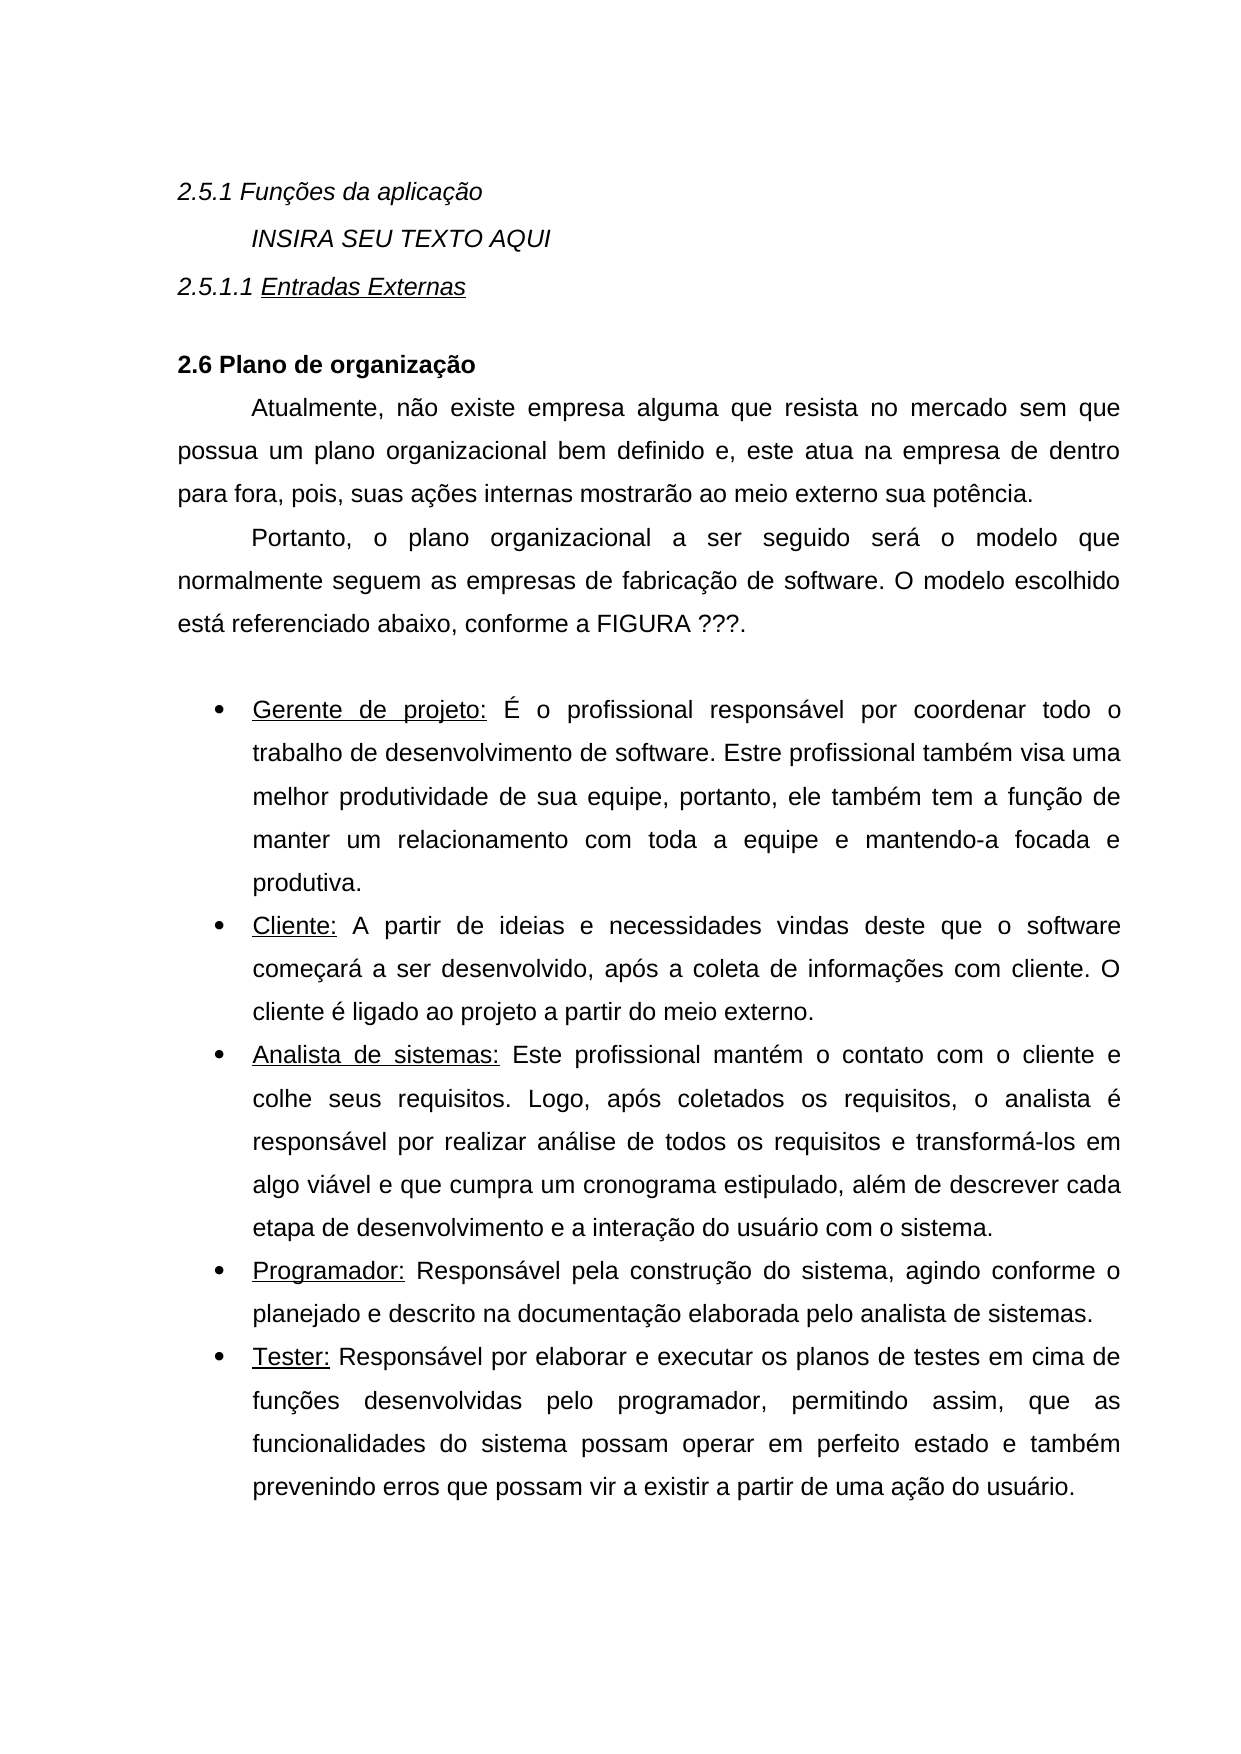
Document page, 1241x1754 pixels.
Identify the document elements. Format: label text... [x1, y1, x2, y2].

list Cliente: A partir de ideias e necessidades vindas deste que o software começará a ser desenvolvido, após a coleta de informações com cliente. O cliente é ligado ao projeto a partir do meio externo. [215, 911, 1122, 1026]
list Analista de sistemas: Este profissional mantém o contato com o cliente e colhe seus requisitos. Logo, após coletados os requisitos, o analista é responsável por realizar análise de todos os requisitos e transformá-los em algo viável e que cumpra um cronograma estipulado, além de descrever cada etapa de desenvolvimento e a interação do usuário com o sistema. [215, 1040, 1122, 1242]
list Tester: Responsável por elaborar e executar os planos de testes em cima de funções desenvolvidas pelo programador, permitindo assim, que as funcionalidades do sistema possam operar em perfeito estado e também prevenindo erros que possam vir a existir a partir de uma ação do usuário. [215, 1342, 1122, 1501]
text 2.6 Plano de organização [177, 350, 1122, 379]
text Portanto, o plano organizacional a ser seguido será o modelo que normalmente seguem as empresas de fabricação de software. O modelo escolhido está referenciado abaixo, conforme a FIGURA ???. [177, 523, 1122, 638]
text Atualmente, não existe empresa alguma que resista no mercado sem que possua um plano organizacional bem definido e, este atua na empresa de dentro para fora, pois, suas ações internas mostrarão ao meio externo sua potência. [177, 393, 1122, 508]
list Programador: Responsável pela construção do sistema, agindo conforme o planejado e descrito na documentação elaborada pelo analista de sistemas. [215, 1256, 1122, 1328]
text INSIRA SEU TEXTO AQUI [177, 224, 1122, 253]
text 2.5.1 Funções da aplicação [177, 177, 1122, 206]
text 2.5.1.1 Entradas Externas [177, 272, 1122, 301]
list Gerente de projeto: É o profissional responsável por coordenar todo o trabalho de desenvolvimento de software. Estre profissional também visa uma melhor produtividade de sua equipe, portanto, ele também tem a função de manter um relacionamento com toda a equipe e mantendo-a focada e produtiva. [215, 695, 1122, 896]
